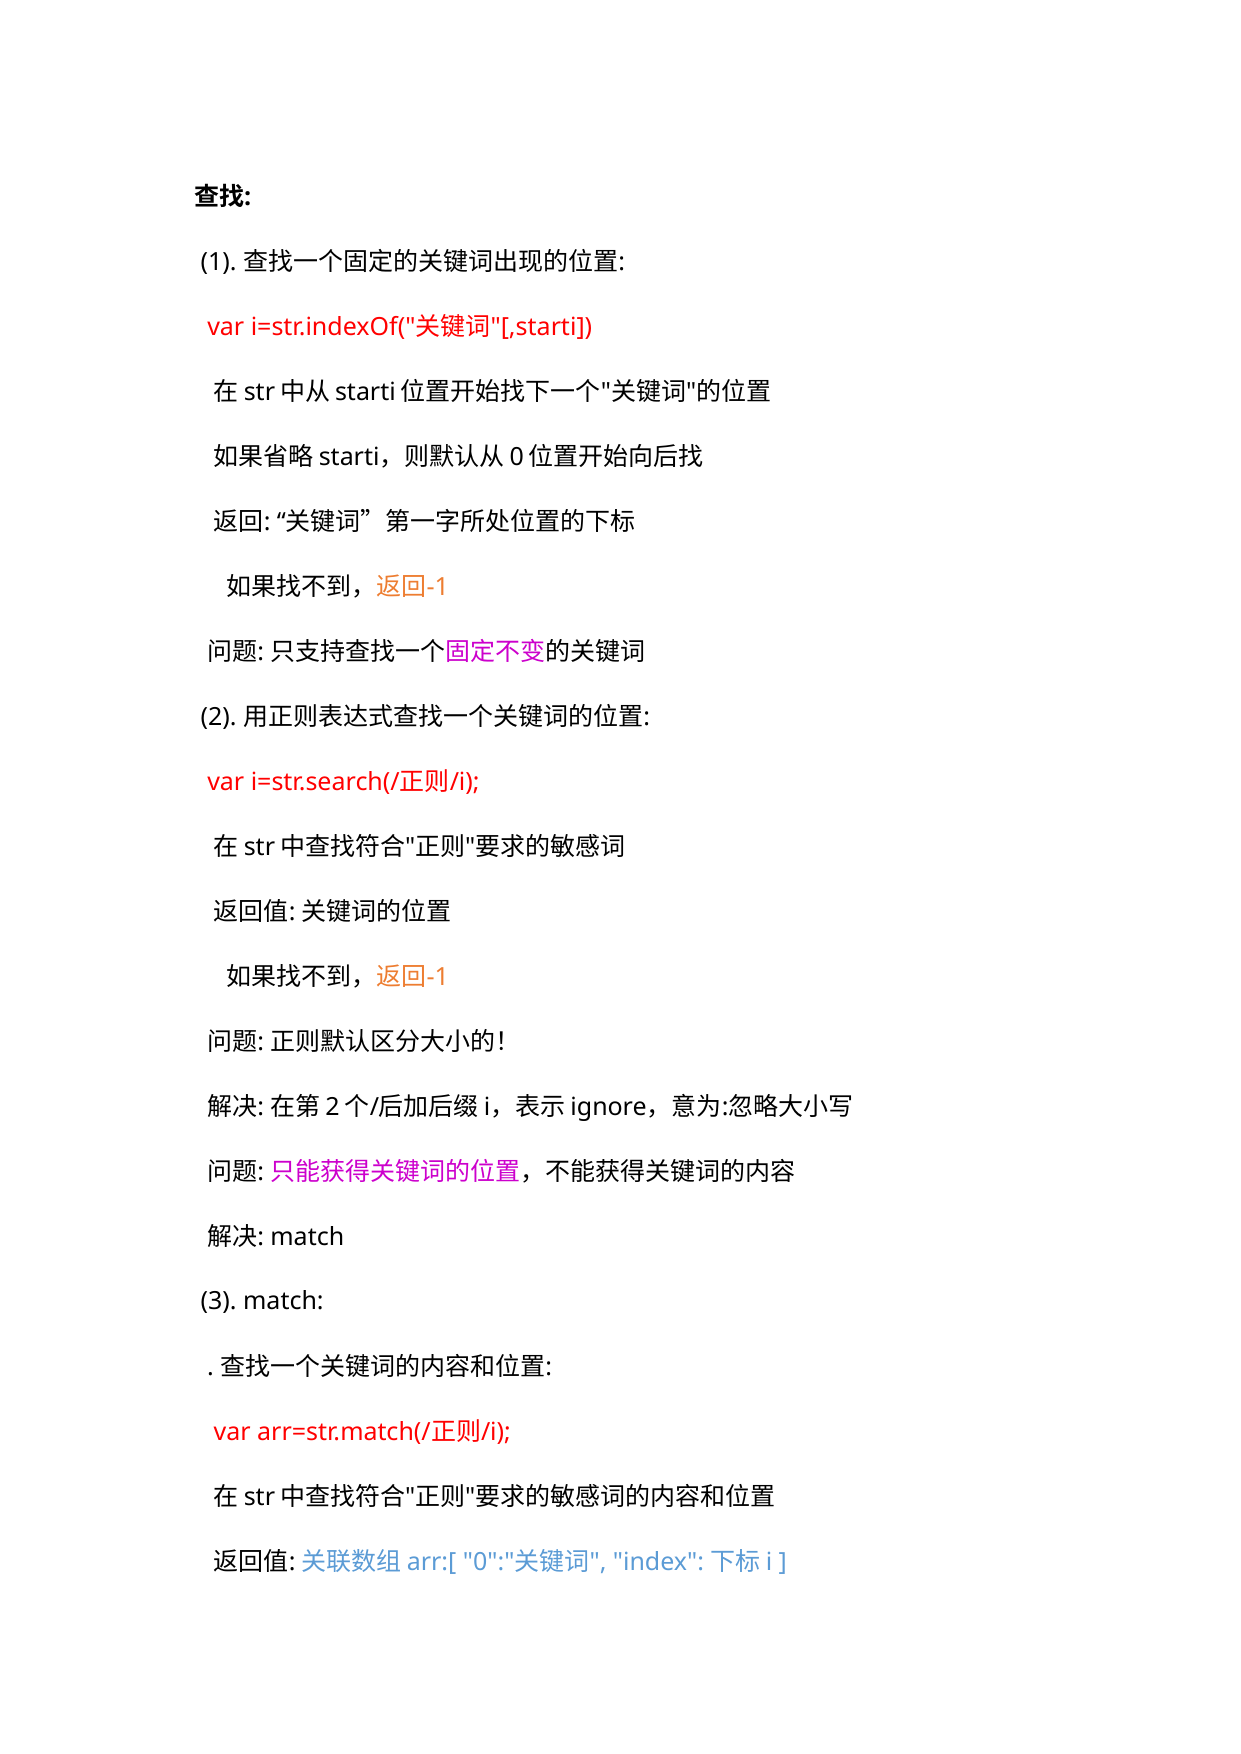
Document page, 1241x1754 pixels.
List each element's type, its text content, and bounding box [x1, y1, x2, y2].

text 返回值: 关联数组arr:[ "0":"关键词", "index": 下标i ] [187, 1527, 1053, 1592]
text 在str中查找符合"正则"要求的敏感词的内容和位置 [187, 1462, 1053, 1527]
text 如果省略starti，则默认从0位置开始向后找 [187, 422, 1053, 487]
text var i=str.indexOf("关键词"[,starti]) [187, 292, 1053, 357]
text 解决: match [187, 1202, 1053, 1267]
text 在str中查找符合"正则"要求的敏感词 [187, 812, 1053, 877]
text 如果找不到，返回-1 [187, 552, 1053, 617]
text var arr=str.match(/正则/i); [187, 1397, 1053, 1462]
text 如果找不到，返回-1 [187, 942, 1053, 1007]
text (3). match: [187, 1267, 1053, 1332]
text 查找: [187, 162, 1053, 227]
text 问题: 只能获得关键词的位置，不能获得关键词的内容 [187, 1137, 1053, 1202]
text . 查找一个关键词的内容和位置: [187, 1332, 1053, 1397]
text 问题: 只支持查找一个固定不变的关键词 [187, 617, 1053, 682]
text (2). 用正则表达式查找一个关键词的位置: [187, 682, 1053, 747]
text (1). 查找一个固定的关键词出现的位置: [187, 227, 1053, 292]
text 解决: 在第2个/后加后缀i，表示ignore，意为:忽略大小写 [187, 1072, 1053, 1137]
text 问题: 正则默认区分大小的！ [187, 1007, 1053, 1072]
text 返回值: 关键词的位置 [187, 877, 1053, 942]
text 返回: “关键词”第一字所处位置的下标 [187, 487, 1053, 552]
text 在str中从starti位置开始找下一个"关键词"的位置 [187, 357, 1053, 422]
text var i=str.search(/正则/i); [187, 747, 1053, 812]
